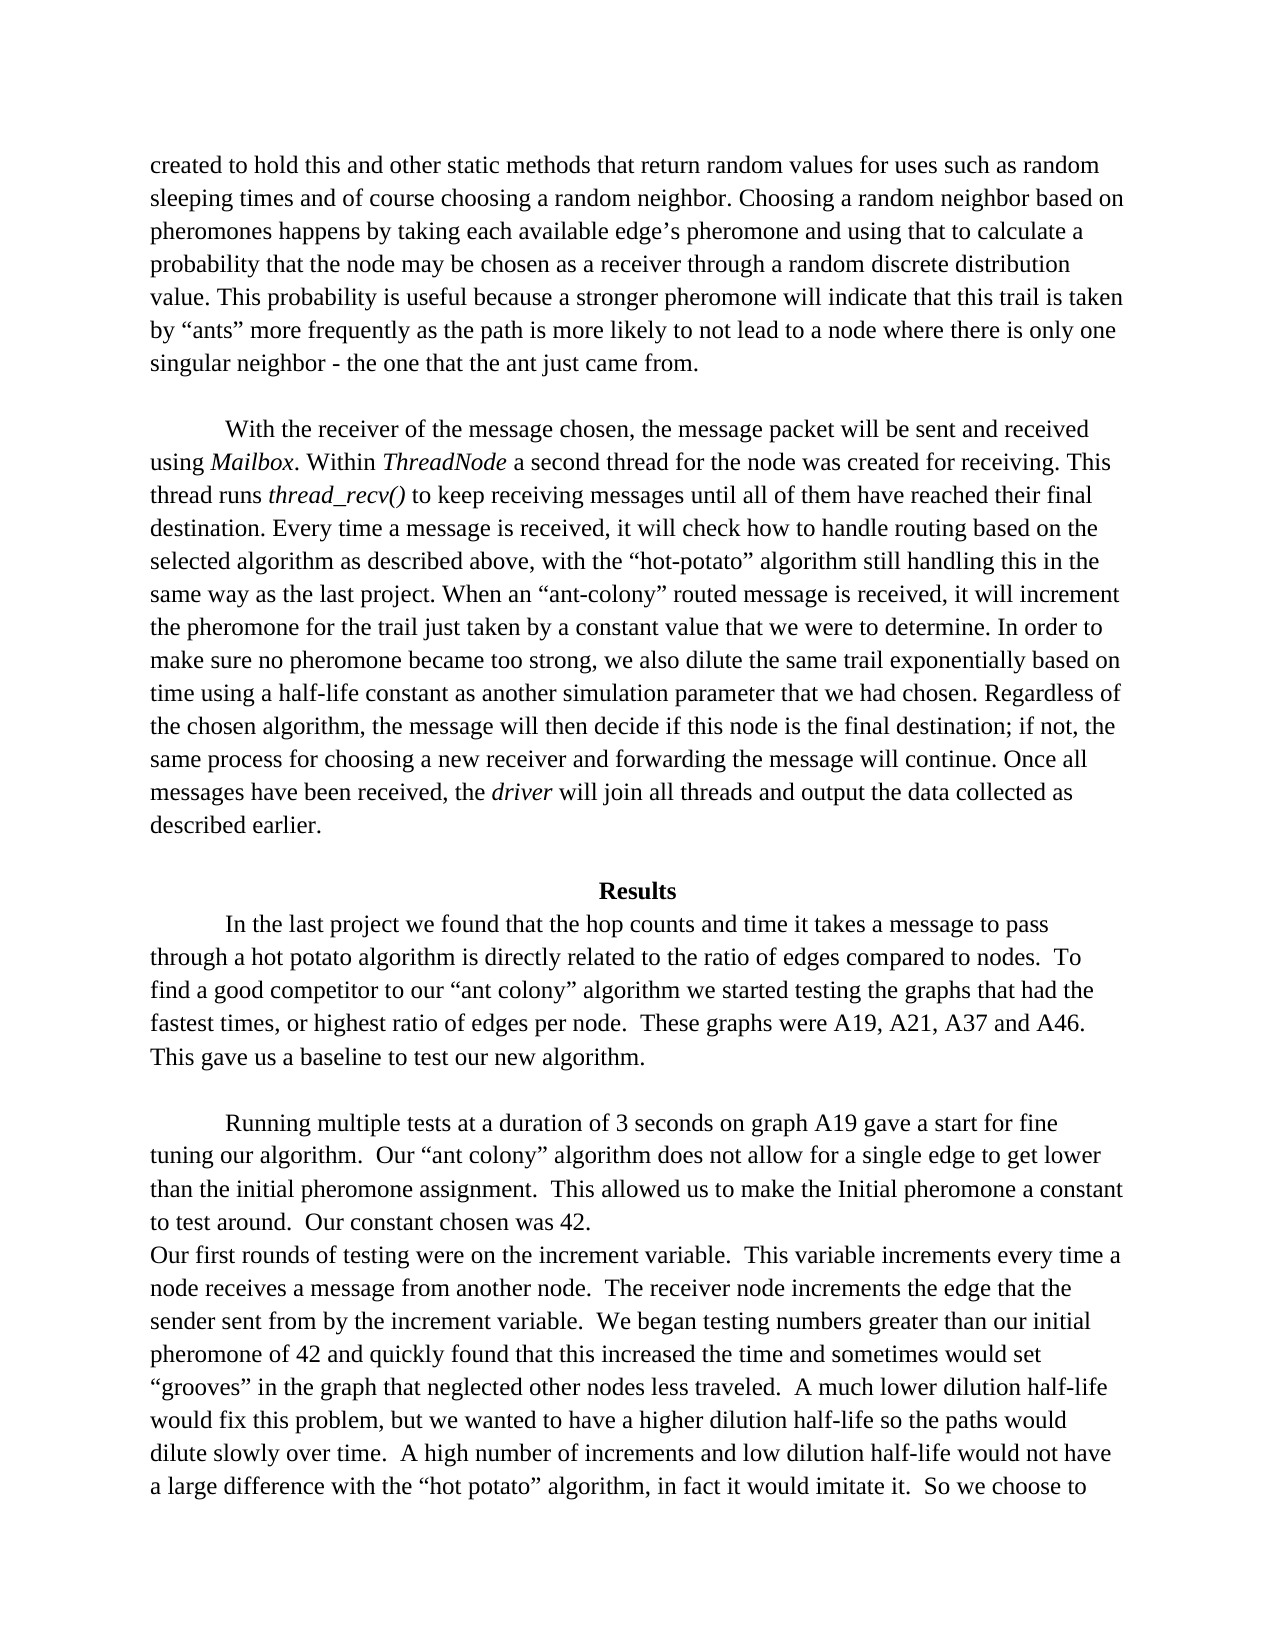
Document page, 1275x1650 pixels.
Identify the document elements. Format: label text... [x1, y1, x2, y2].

text Results [150, 876, 1125, 905]
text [150, 1240, 1125, 1499]
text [150, 150, 1125, 377]
text Running multiple tests at a duration of 3 seconds on graph A19 gave a start for fine tuning our algorithm. Our “ant colony” algorithm does not allow for a single edge to get lower than the initial pheromone assignment. This allowed us to make the Initial pheromone a constant to test around. Our constant chosen was 42. [150, 1108, 1125, 1235]
text With the receiver of the message chosen, the message packet will be sent and received using Mailbox. Within ThreadNode a second thread for the node was created for receiving. This thread runs thread_recv() to keep receiving messages until all of them have reached their final destination. Every time a message is received, it will check how to handle routing based on the selected algorithm as described above, with the “hot-potato” algorithm still handling this in the same way as the last project. When an “ant-colony” routed message is received, it will increment the pheromone for the trail just taken by a constant value that we were to determine. In order to make sure no pheromone became too strong, we also dilute the same trail exponentially based on time using a half-life constant as another simulation parameter that we had chosen. Regardless of the chosen algorithm, the message will then decide if this node is the final destination; if not, the same process for choosing a new receiver and forwarding the message will continue. Once all messages have been received, the driver will join all threads and output the data collected as described earlier. [150, 414, 1125, 839]
text In the last project we found that the hop counts and time it takes a message to pass through a hot potato algorithm is directly related to the ratio of edges compared to nodes. To find a good competitor to our “ant colony” algorithm we started testing the graphs that had the fastest times, or highest ratio of edges per node. These graphs were A19, A21, A37 and A46. This gave us a baseline to test our new algorithm. [150, 909, 1125, 1070]
